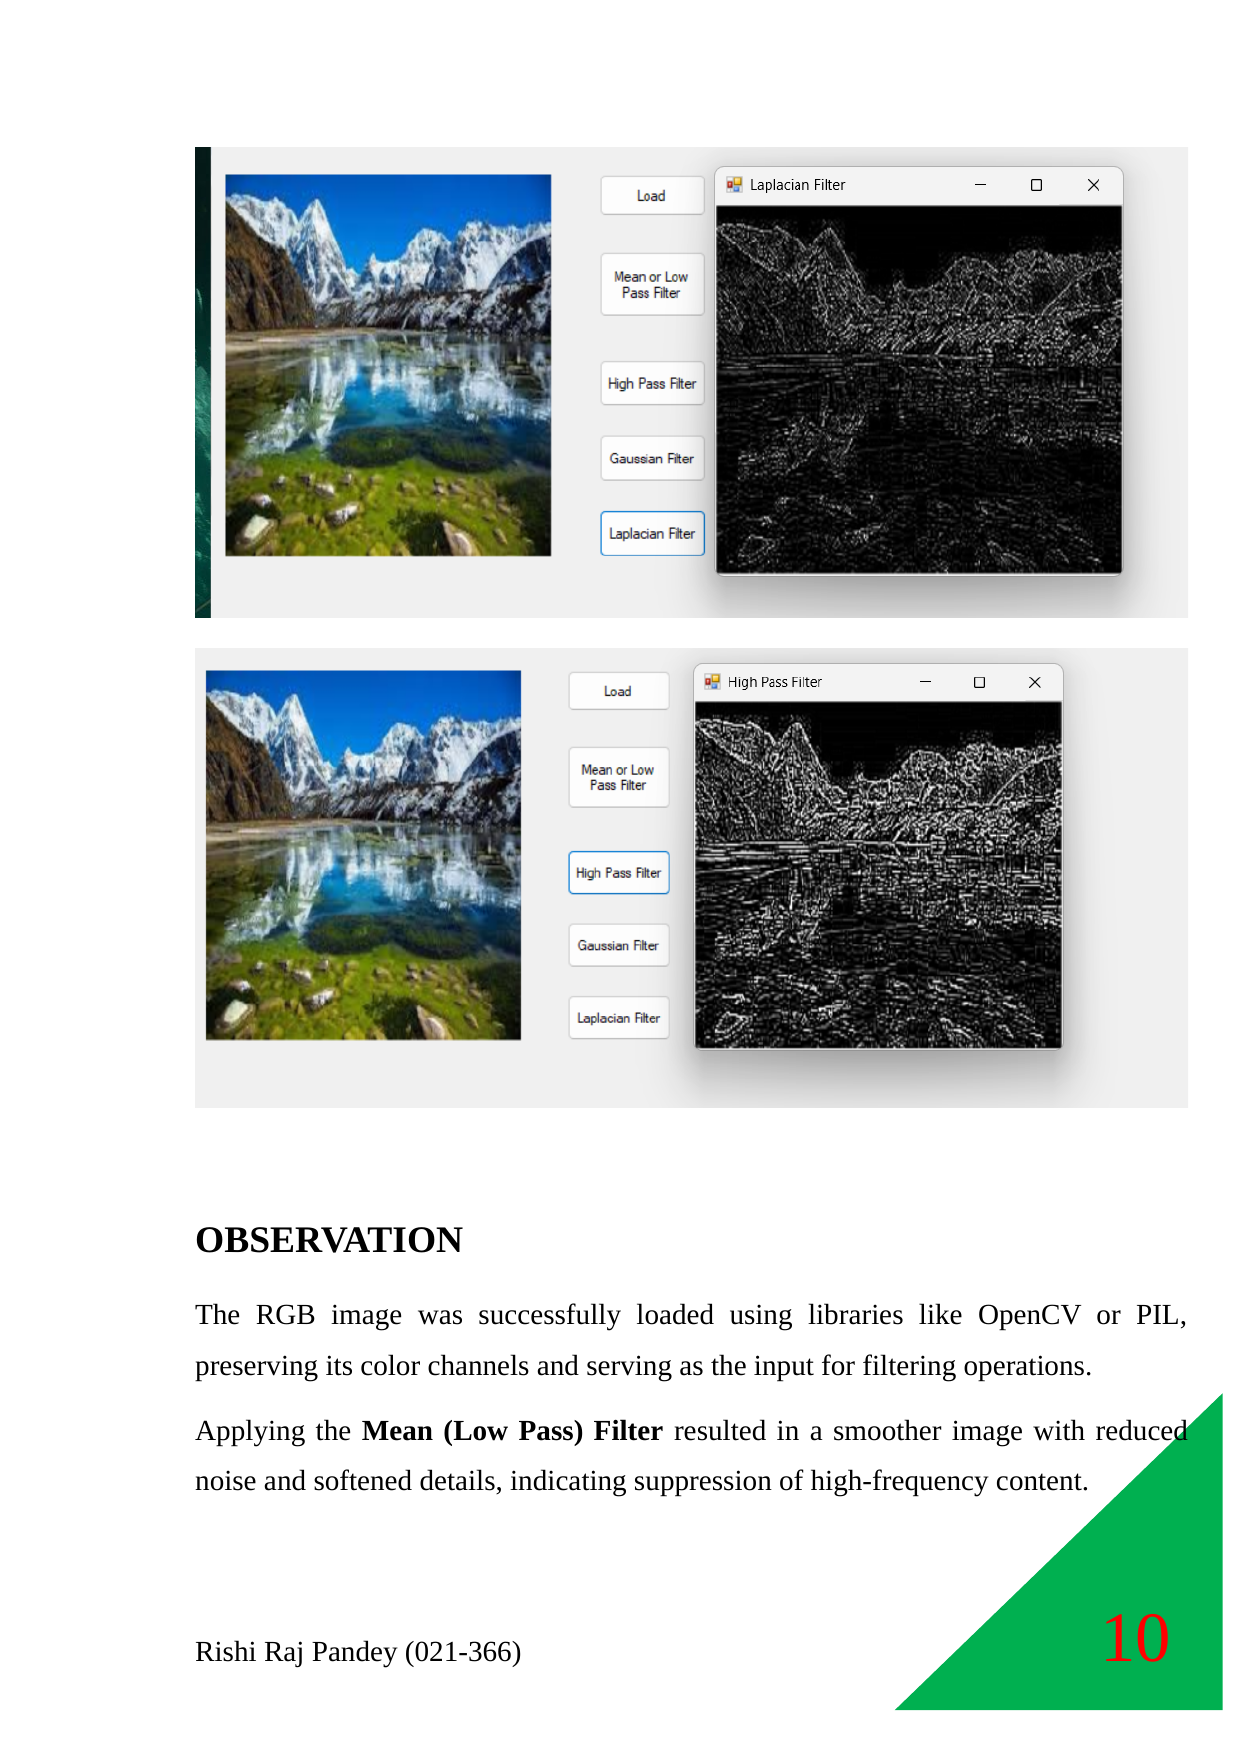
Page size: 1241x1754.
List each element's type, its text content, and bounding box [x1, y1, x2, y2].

text OBSERVATION [195, 1218, 1188, 1261]
text The RGB image was successfully loaded using libraries like OpenCV or PIL, preserving its color channels and serving as the input for filtering operations. [195, 1297, 1188, 1381]
picture [195, 648, 1189, 1108]
text Applying the Mean (Low Pass) Filter resulted in a smoother image with reduced noise and softened details, indicating suppression of high-frequency content. [195, 1413, 1188, 1497]
picture [195, 147, 1189, 618]
